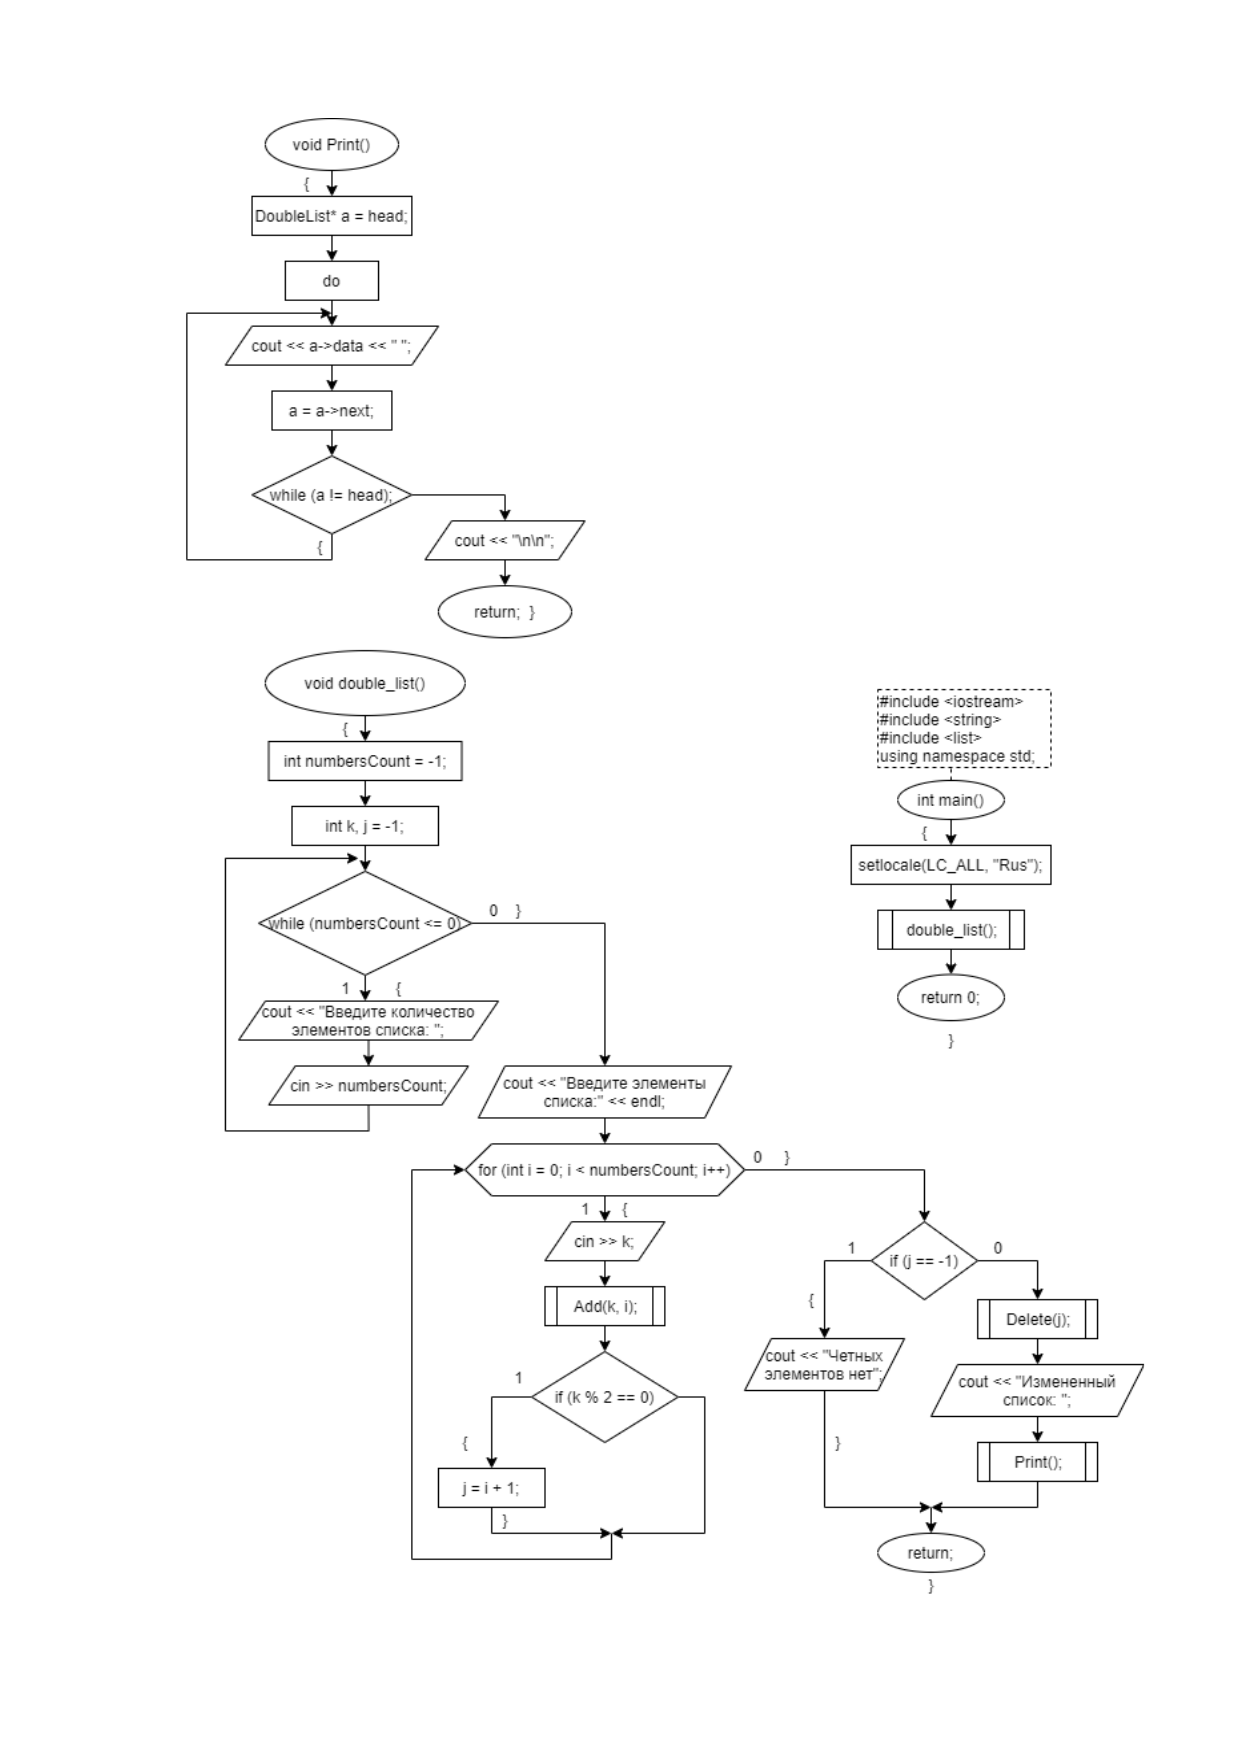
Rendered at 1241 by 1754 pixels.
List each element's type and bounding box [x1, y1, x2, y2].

picture [177, 118, 1145, 1599]
